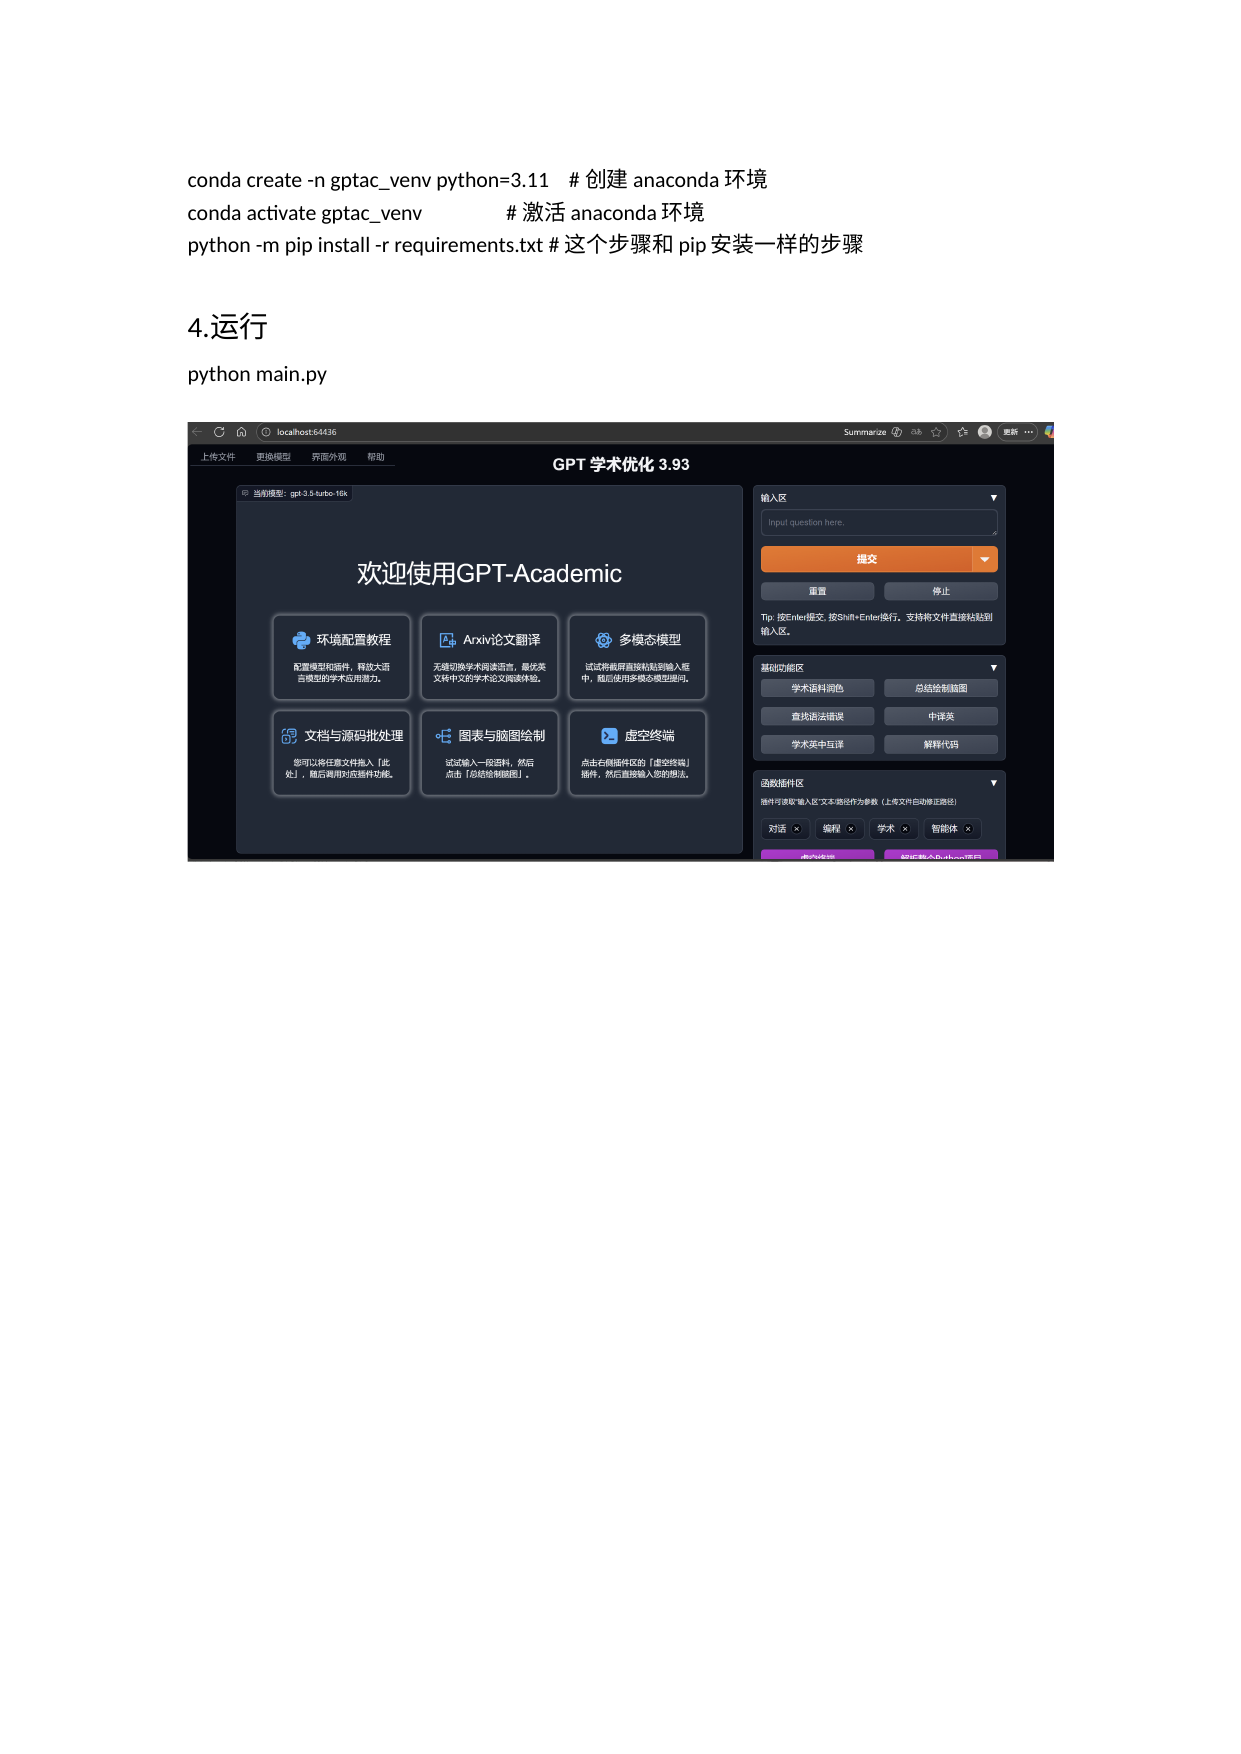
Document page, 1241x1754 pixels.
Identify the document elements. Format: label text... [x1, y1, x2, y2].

text conda create -n gptac_venv python=3.11 # 创建anaconda环境 [187, 162, 1053, 194]
text 4.运行 [187, 292, 1053, 357]
text conda activate gptac_venv # 激活anaconda环境 [187, 194, 1053, 227]
text python main.py [187, 357, 1053, 389]
text python -m pip install -r requirements.txt # 这个步骤和pip安装一样的步骤 [187, 227, 1053, 259]
picture [187, 422, 1054, 862]
